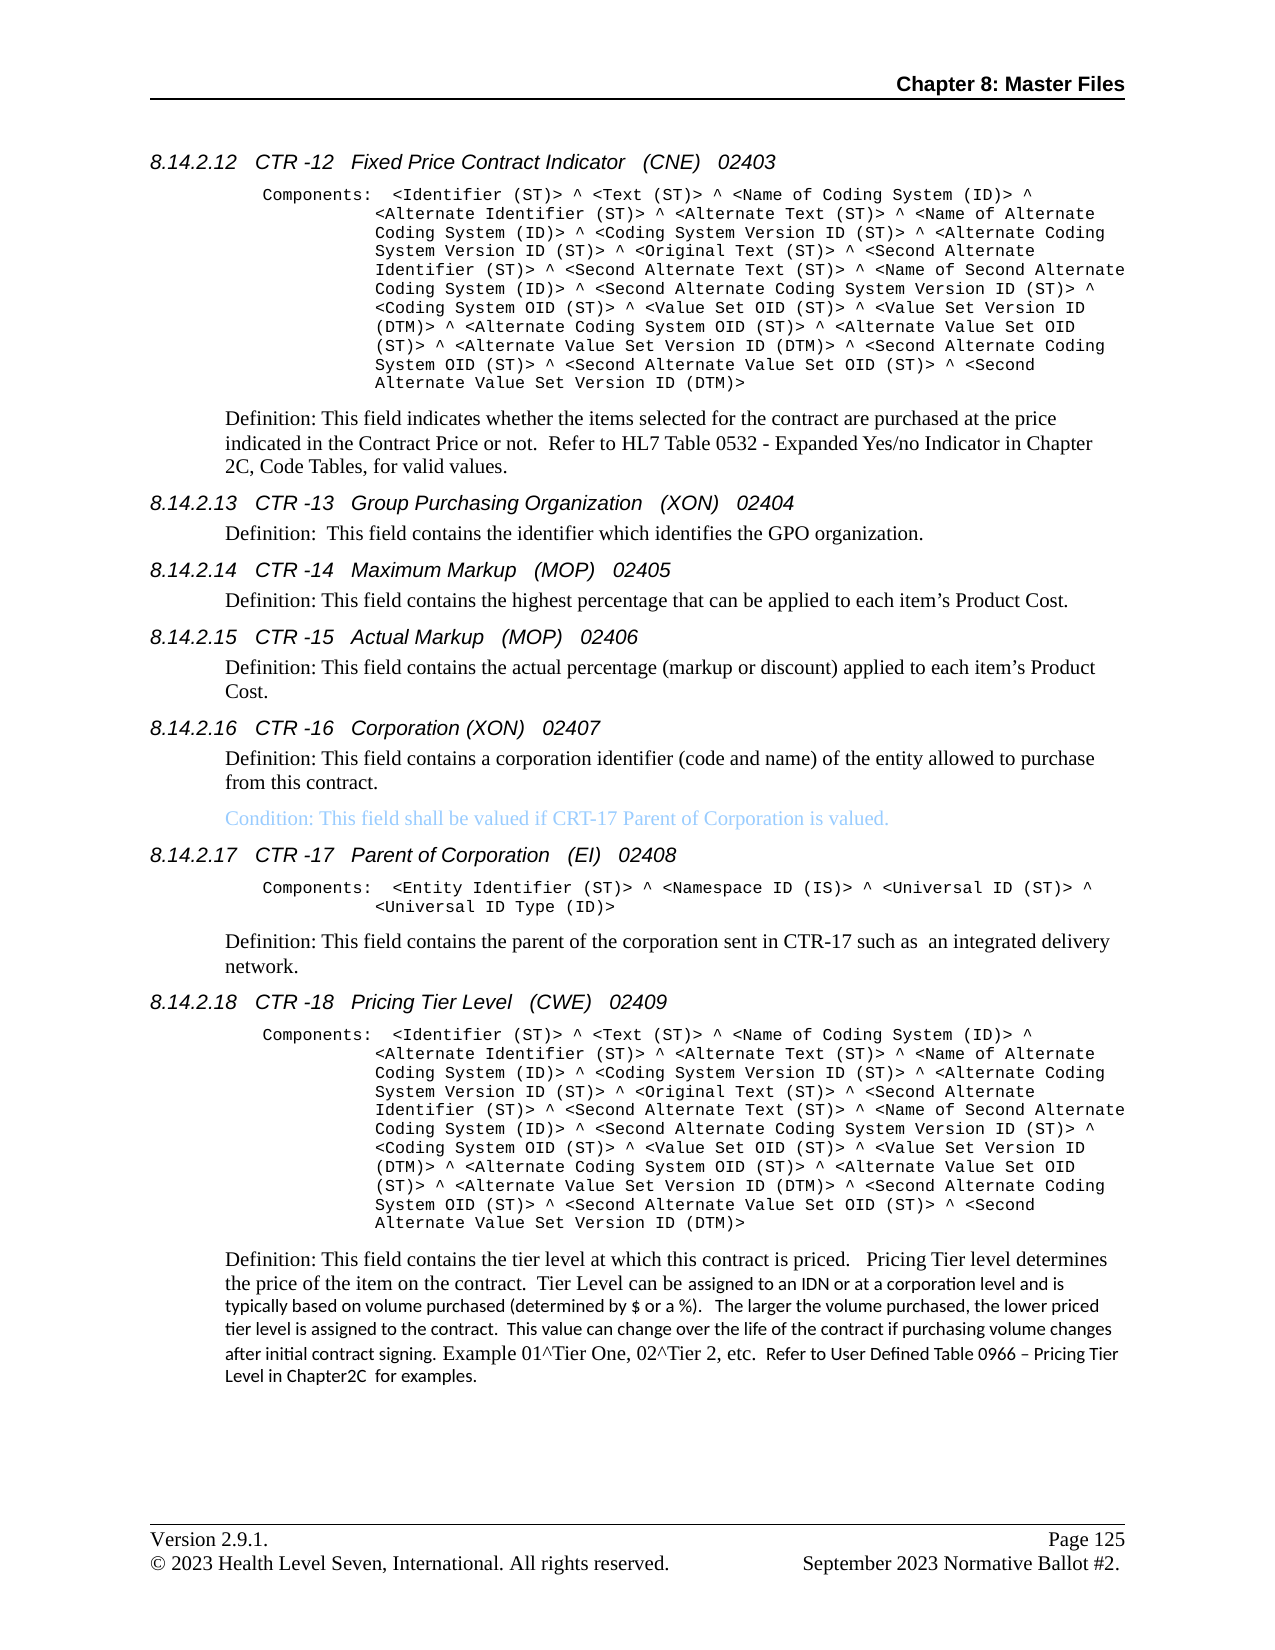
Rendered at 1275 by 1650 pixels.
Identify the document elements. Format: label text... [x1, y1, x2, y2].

text Definition: This field indicates whether the items selected for the contract are purchased at the price indicated in the Contract Price or not. Refer to HL7 Table 0532 - Expanded Yes/no Indicator in Chapter 2C, Code Tables, for valid values. [225, 406, 1125, 478]
text Definition: This field contains the identifier which identifies the GPO organization. [225, 521, 1125, 545]
text Definition: This field contains the actual percentage (markup or discount) applied to each item’s Product Cost. [225, 655, 1125, 703]
subtitle CTR -14 Maximum Markup (MOP) 02405 [150, 558, 1125, 582]
text Definition: This field contains the highest percentage that can be applied to each item’s Product Cost. [225, 588, 1125, 612]
text Definition: This field contains the parent of the corporation sent in CTR-17 such as an integrated delivery network. [225, 929, 1125, 978]
subtitle CTR -18 Pricing Tier Level (CWE) 02409 [150, 990, 1125, 1014]
subtitle CTR -15 Actual Markup (MOP) 02406 [150, 624, 1125, 648]
subtitle CTR -13 Group Purchasing Organization (XON) 02404 [150, 491, 1125, 515]
text Components: <Entity Identifier (ST)> ^ <Namespace ID (IS)> ^ <Universal ID (ST)> ^ <Universal ID Type (ID)> [262, 879, 1125, 917]
text Definition: This field contains a corporation identifier (code and name) of the entity allowed to purchase from this contract. [225, 746, 1125, 794]
subtitle CTR -16 Corporation (XON) 02407 [150, 715, 1125, 739]
subtitle CTR -17 Parent of Corporation (EI) 02408 [150, 843, 1125, 867]
subtitle CTR -12 Fixed Price Contract Indicator (CNE) 02403 [150, 150, 1125, 174]
text Condition: This field shall be valued if CRT-17 Parent of Corporation is valued. [225, 806, 1125, 830]
text Definition: This field contains the tier level at which this contract is priced. Pricing Tier level determines the price of the item on the contract. Tier Level can be assigned to an IDN or at a corporation level and is typically based on volume purchased (determined by $ or a %). The larger the volume purchased, the lower priced tier level is assigned to the contract. This value can change over the life of the contract if purchasing volume changes after initial contract signing. Example 01^Tier One, 02^Tier 2, etc. Refer to User Defined Table 0966 – Pricing Tier Level in Chapter2C for examples. [225, 1246, 1125, 1388]
